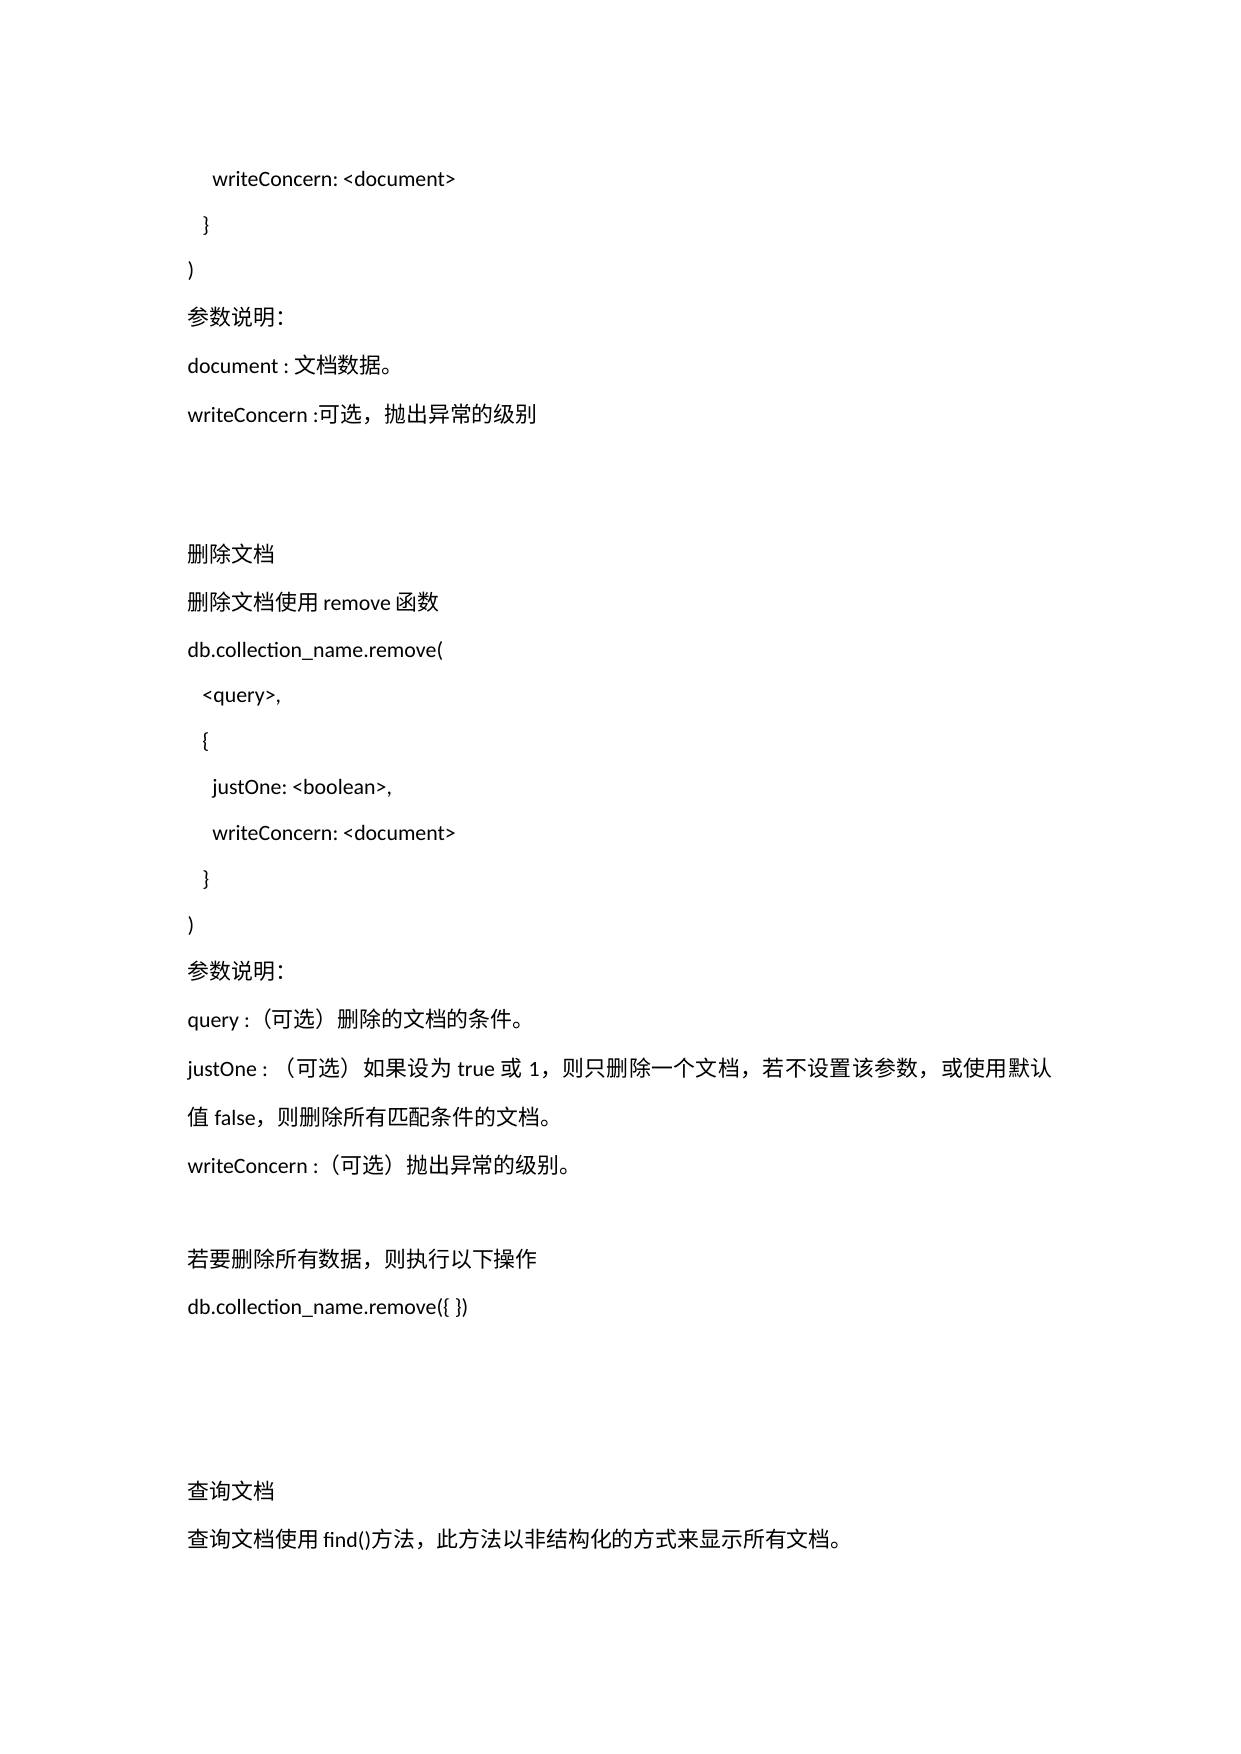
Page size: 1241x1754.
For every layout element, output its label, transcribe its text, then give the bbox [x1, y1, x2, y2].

text { [187, 724, 1053, 757]
text } [187, 208, 1053, 240]
text 参数说明： [187, 299, 1053, 332]
text writeConcern :可选，抛出异常的级别 [187, 396, 1053, 429]
text 查询文档使用find()方法，此方法以非结构化的方式来显示所有文档。 [187, 1522, 1053, 1554]
text 查询文档 [187, 1473, 1053, 1506]
text document : 文档数据。 [187, 348, 1053, 380]
text db.collection_name.remove({ }) [187, 1290, 1053, 1322]
text ) [187, 908, 1053, 940]
text writeConcern :（可选）抛出异常的级别。 [187, 1147, 1053, 1180]
text 若要删除所有数据，则执行以下操作 [187, 1242, 1053, 1274]
text writeConcern: <document> [187, 816, 1053, 849]
text ) [187, 254, 1053, 286]
text query :（可选）删除的文档的条件。 [187, 1002, 1053, 1034]
text } [187, 862, 1053, 894]
text 删除文档使用remove函数 [187, 584, 1053, 617]
text 参数说明： [187, 954, 1053, 986]
text justOne : （可选）如果设为 true 或 1，则只删除一个文档，若不设置该参数，或使用默认值 false，则删除所有匹配条件的文档。 [187, 1050, 1053, 1132]
text writeConcern: <document> [187, 162, 1053, 194]
text 删除文档 [187, 536, 1053, 569]
text justOne: <boolean>, [187, 770, 1053, 803]
text <query>, [187, 679, 1053, 711]
text db.collection_name.remove( [187, 633, 1053, 665]
